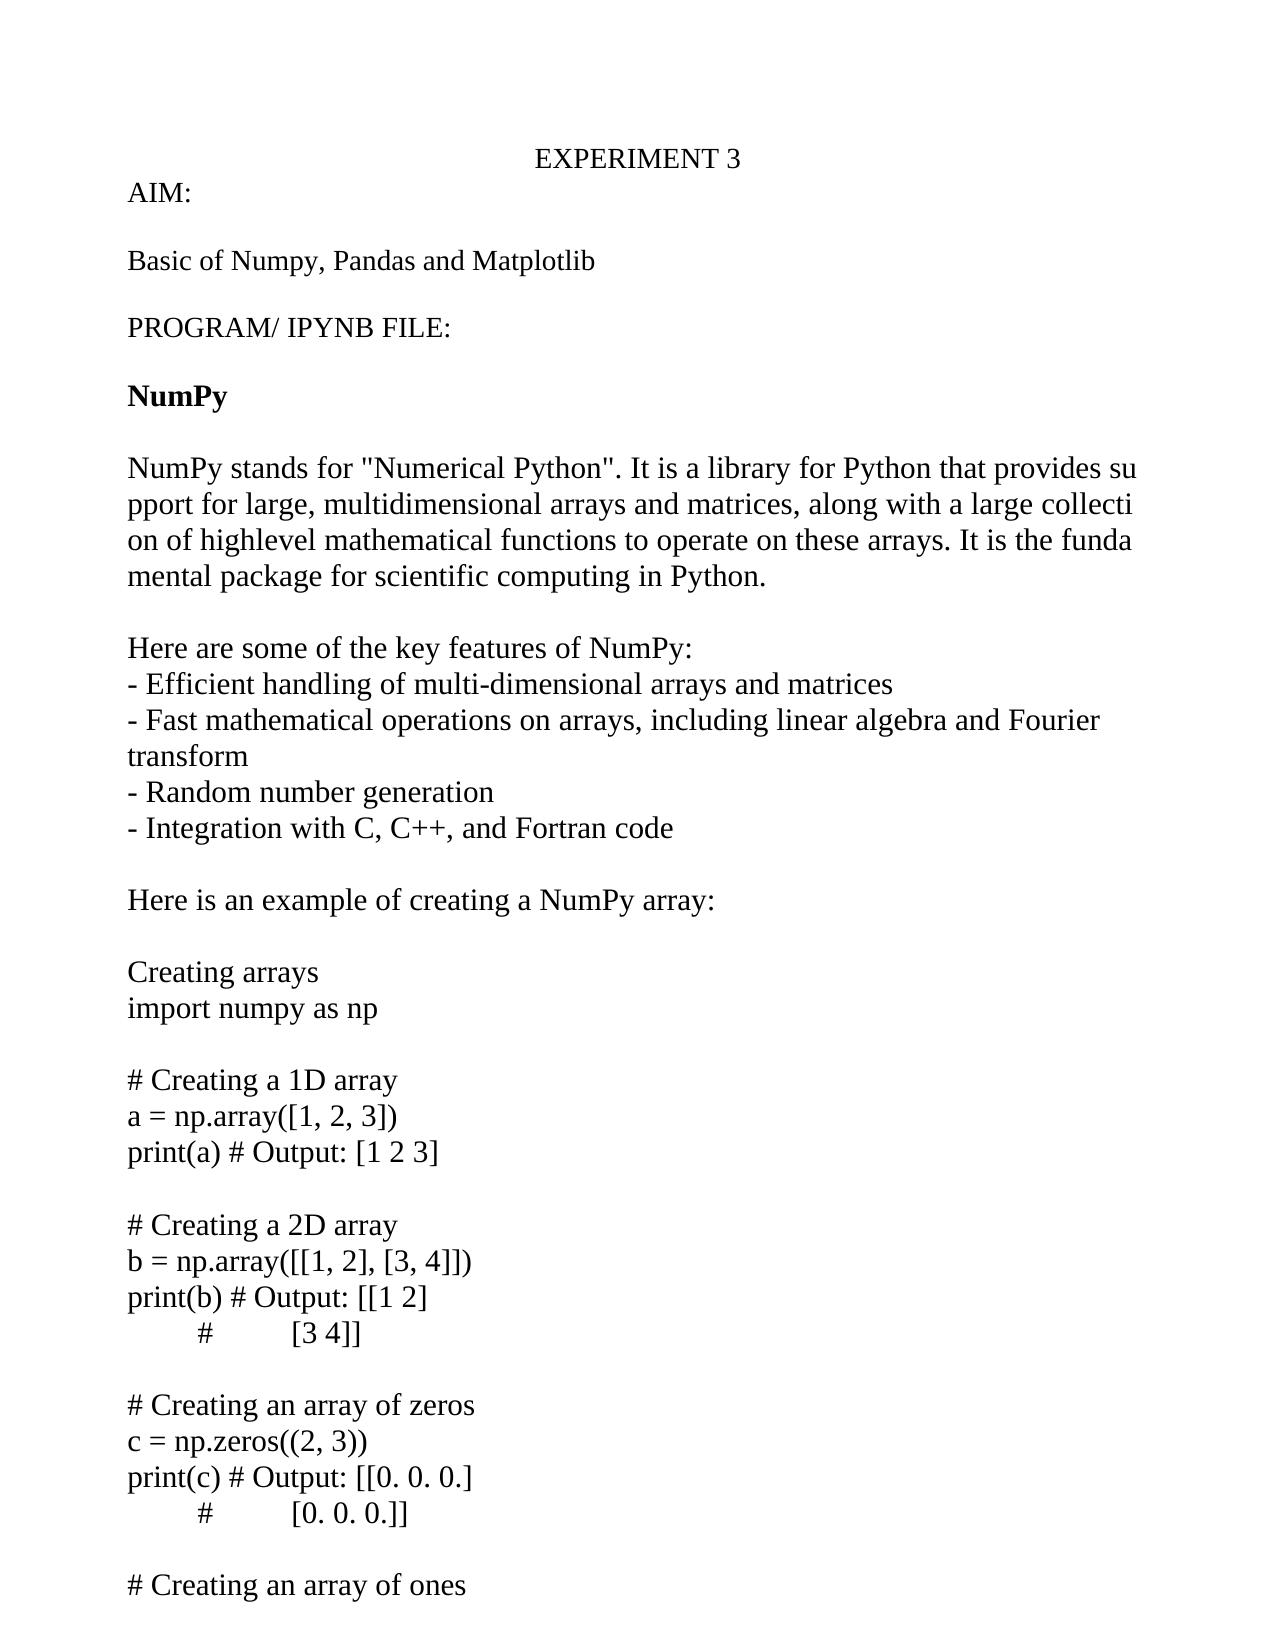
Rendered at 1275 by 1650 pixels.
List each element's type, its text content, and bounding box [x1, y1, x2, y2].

text transform [127, 737, 1148, 773]
text - Integration with C, C++, and Fortran code [127, 809, 1148, 845]
text print(a) # Output: [1 2 3] [127, 1134, 1148, 1170]
text NumPy [127, 377, 1148, 413]
text # Creating an array of ones [127, 1566, 1148, 1602]
text print(c) # Output: [[0. 0. 0.] [127, 1458, 1148, 1494]
text # [3 4]] [127, 1314, 1148, 1350]
text print(b) # Output: [[1 2] [127, 1278, 1148, 1314]
text # Creating a 2D array [127, 1206, 1148, 1242]
text # [0. 0. 0.]] [127, 1494, 1148, 1530]
text a = np.array([1, 2, 3]) [127, 1098, 1148, 1134]
text Basic of Numpy, Pandas and Matplotlib [127, 243, 1148, 276]
text Creating arrays [127, 953, 1148, 989]
text PROGRAM/ IPYNB FILE: [127, 310, 1148, 343]
text b = np.array([[1, 2], [3, 4]]) [127, 1242, 1148, 1278]
text Here is an example of creating a NumPy array: [127, 881, 1148, 917]
text EXPERIMENT 3 [127, 142, 1148, 175]
text - Random number generation [127, 773, 1148, 809]
text Here are some of the key features of NumPy: [127, 629, 1148, 665]
text # Creating a 1D array [127, 1062, 1148, 1098]
text NumPy stands for "Numerical Python". It is a library for Python that provides support for large, multidimensional arrays and matrices, along with a large collection of highlevel mathematical functions to operate on these arrays. It is the fundamental package for scientific computing in Python. [127, 449, 1148, 593]
text import numpy as np [127, 989, 1148, 1026]
text AIM: [127, 175, 1148, 209]
text - Efficient handling of multi-dimensional arrays and matrices [127, 665, 1148, 701]
text c = np.zeros((2, 3)) [127, 1422, 1148, 1458]
text - Fast mathematical operations on arrays, including linear algebra and Fourier [127, 701, 1148, 737]
text # Creating an array of zeros [127, 1386, 1148, 1422]
